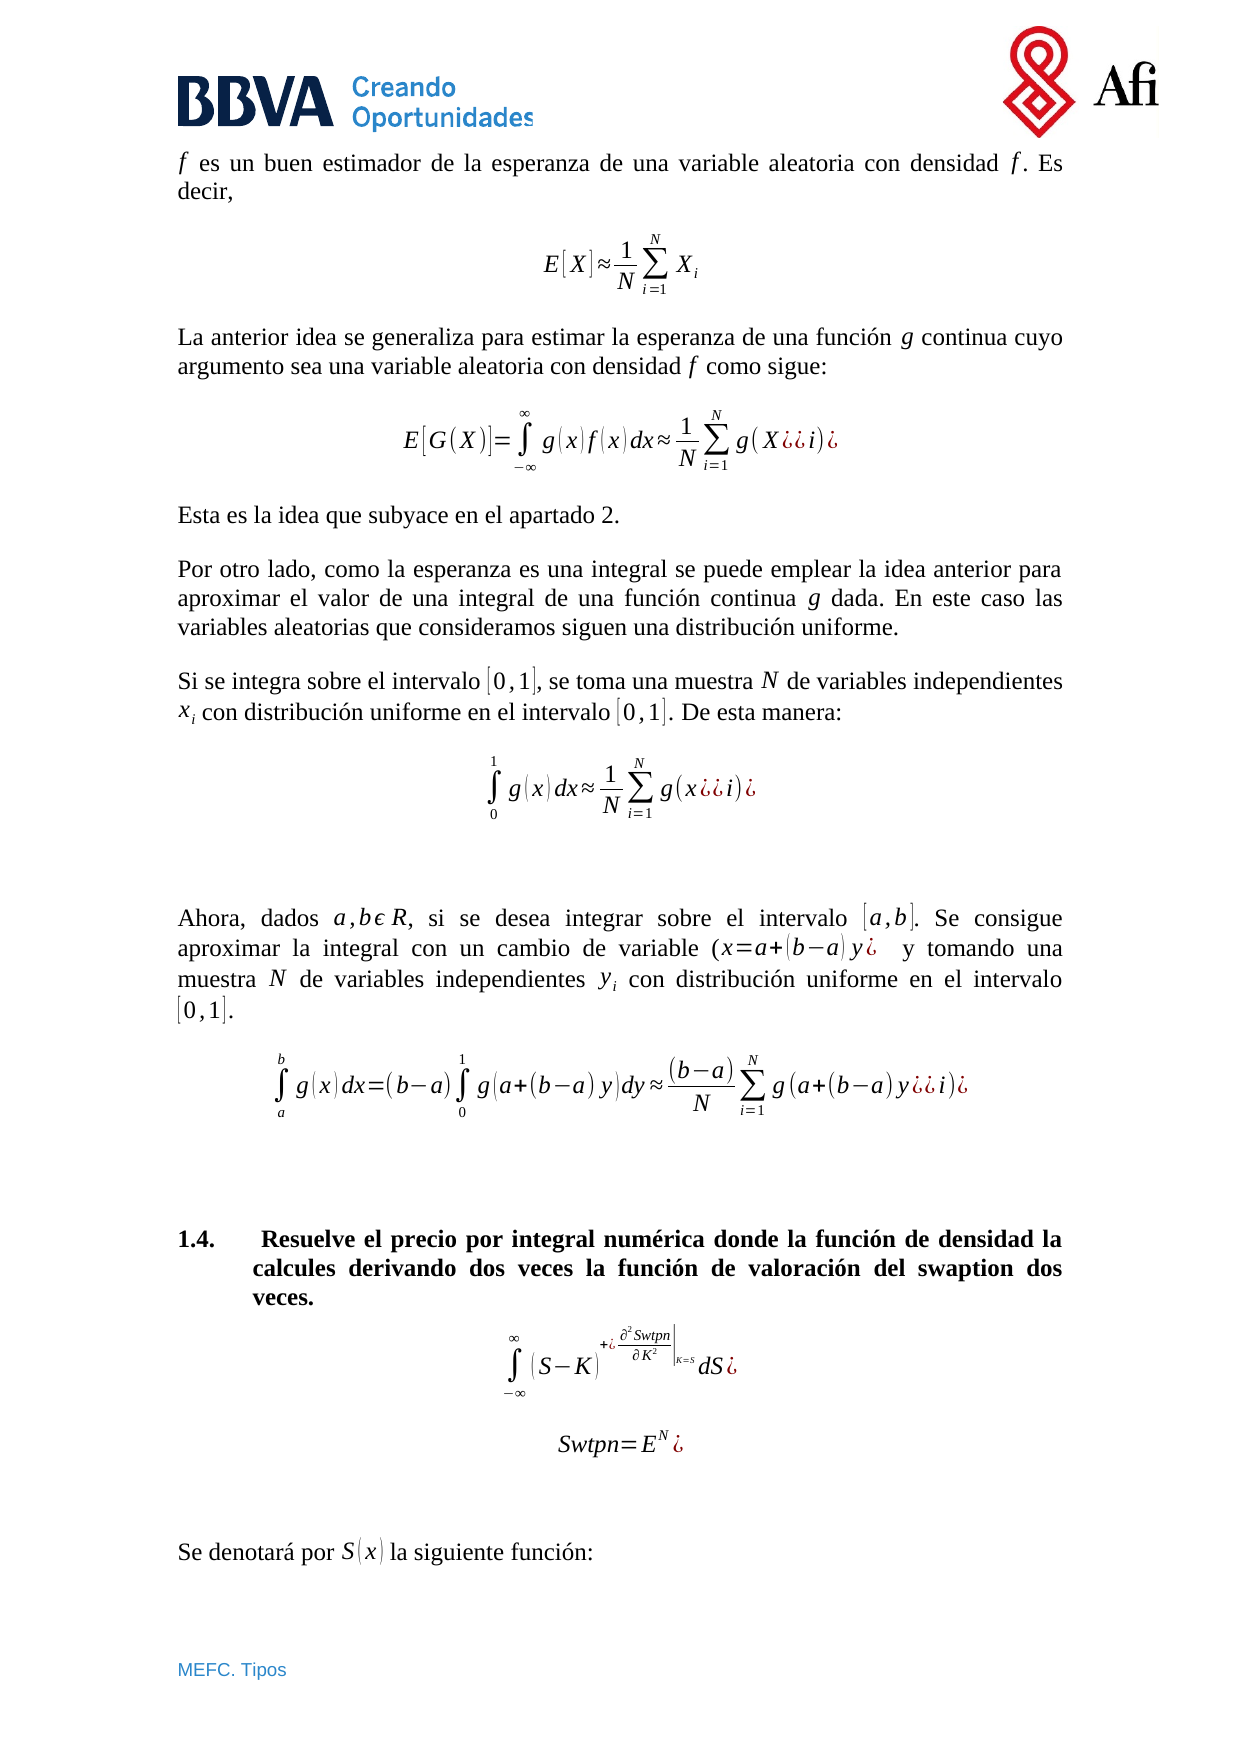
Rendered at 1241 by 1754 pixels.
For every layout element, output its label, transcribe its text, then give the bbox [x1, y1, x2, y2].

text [177, 148, 1063, 205]
text Esta es la idea que subyace en el apartado 2. [177, 501, 1063, 529]
text Por otro lado, como la esperanza es una integral se puede emplear la idea anterior para aproximar el valor de una integral de una función continua dada. En este caso las variables aleatorias que consideramos siguen una distribución uniforme. [177, 554, 1063, 641]
text La anterior idea se generaliza para estimar la esperanza de una función continua cuyo argumento sea una variable aleatoria con densidad como sigue: [177, 322, 1063, 380]
text Ahora, dados , si se desea integrar sobre el intervalo . Se consigue aproximar la integral con un cambio de variable ( y tomando una muestra de variables independientes con distribución uniforme en el intervalo [177, 902, 1063, 1025]
text Si se integra sobre el intervalo , se toma una muestra de variables independientes con distribución uniforme en el intervalo De esta manera: [177, 666, 1063, 727]
picture [1002, 26, 1159, 138]
subtitle Resuelve el precio por integral numérica donde la función de densidad la calcules derivando dos veces la función de valoración del swaption dos veces. [177, 1224, 1063, 1311]
text Se denotará por la siguiente función: [177, 1536, 1063, 1567]
